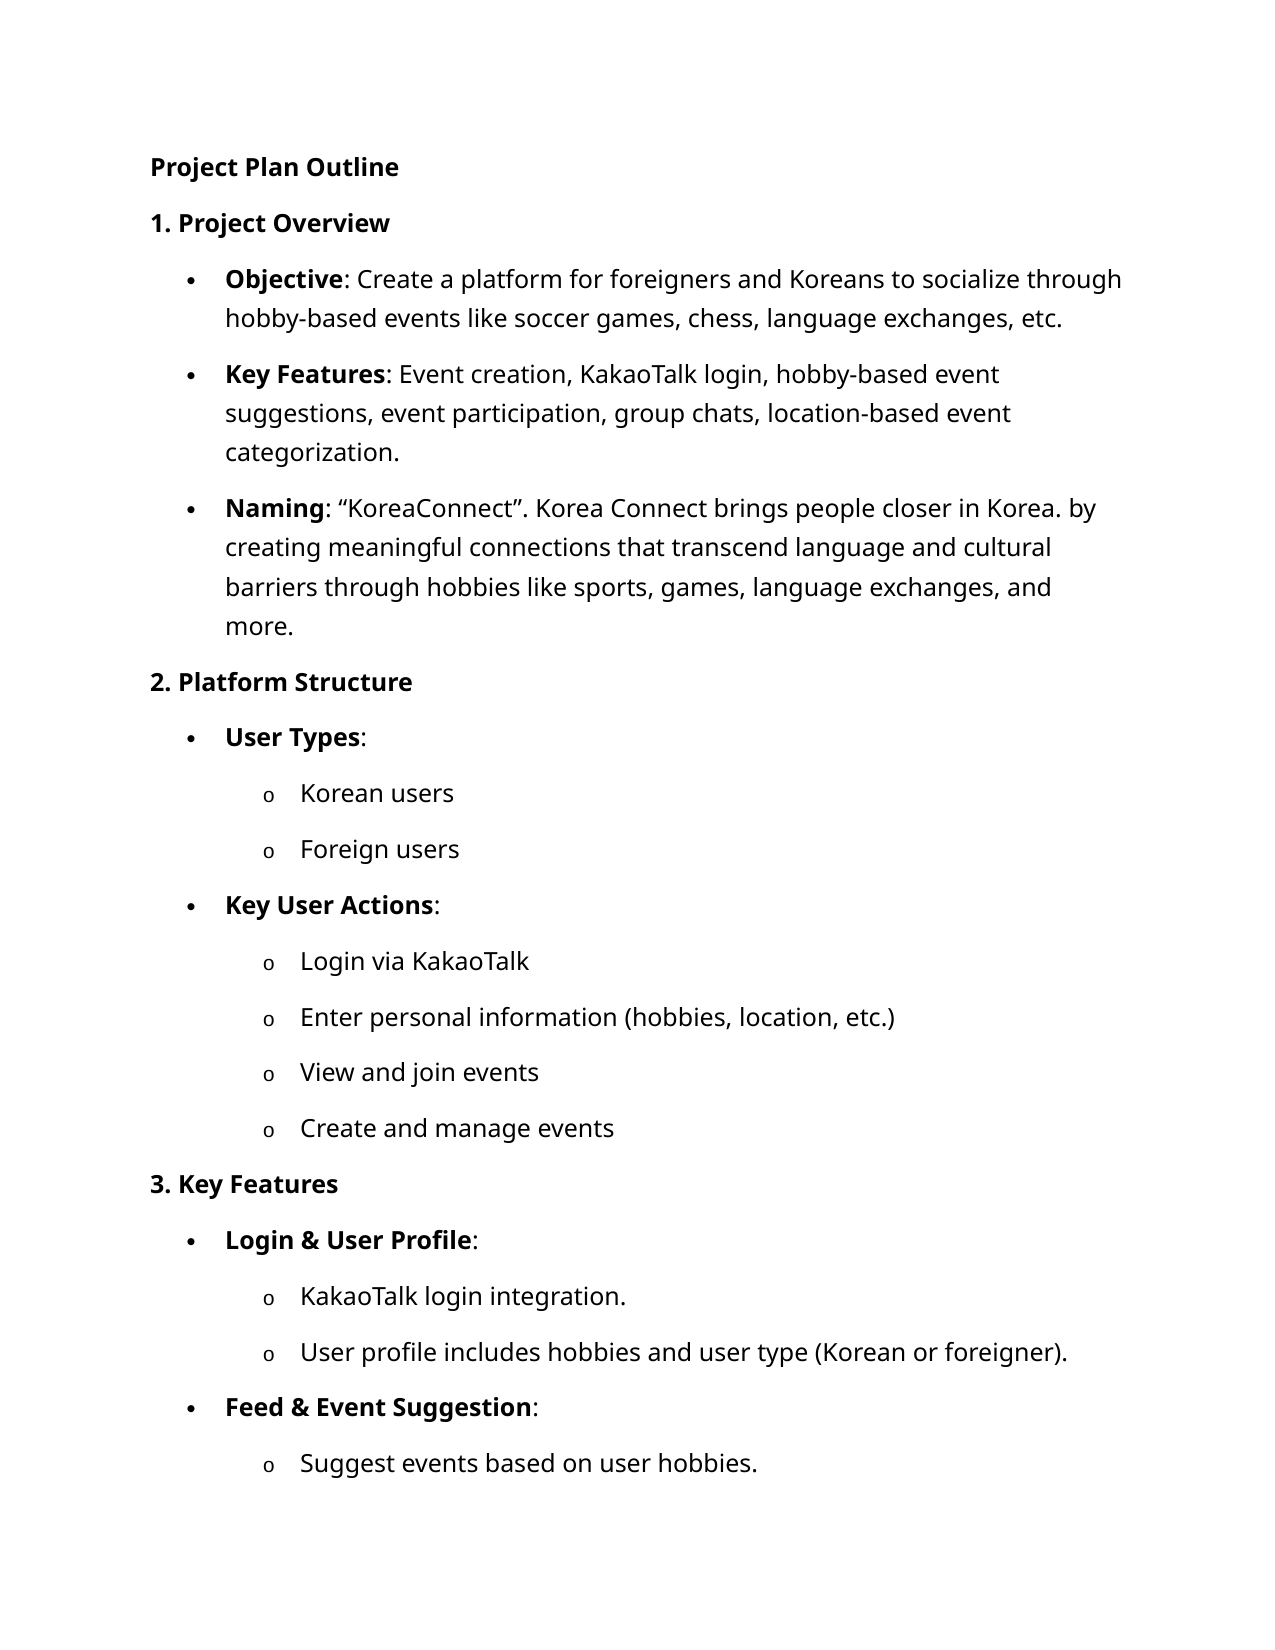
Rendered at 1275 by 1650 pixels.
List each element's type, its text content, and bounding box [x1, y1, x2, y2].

text 2. Platform Structure [150, 664, 1125, 698]
text 1. Project Overview [150, 206, 1125, 240]
list View and join events [262, 1055, 1125, 1089]
text 3. Key Features [150, 1167, 1125, 1201]
list User Types: [187, 720, 1125, 754]
list Enter personal information (hobbies, location, etc.) [262, 999, 1125, 1033]
list Suggest events based on user hobbies. [262, 1446, 1125, 1480]
list Key User Actions: [187, 887, 1125, 922]
list Naming: “KoreaConnect”. Korea Connect brings people closer in Korea. by creating meaningful connections that transcend language and cultural barriers through hobbies like sports, games, language exchanges, and more. [187, 491, 1125, 642]
list Key Features: Event creation, KakaoTalk login, hobby-based event suggestions, event participation, group chats, location-based event categorization. [187, 357, 1125, 469]
list KakaoTalk login integration. [262, 1278, 1125, 1312]
list Objective: Create a platform for foreigners and Koreans to socialize through hobby-based events like soccer games, chess, language exchanges, etc. [187, 262, 1125, 335]
list Korean users [262, 776, 1125, 810]
list Login via KakaoTalk [262, 943, 1125, 977]
text Project Plan Outline [150, 150, 1125, 184]
list User profile includes hobbies and user type (Korean or foreigner). [262, 1334, 1125, 1368]
list Foreign users [262, 832, 1125, 866]
list Login & User Profile: [187, 1222, 1125, 1257]
list Feed & Event Suggestion: [187, 1390, 1125, 1424]
list Create and manage events [262, 1111, 1125, 1145]
